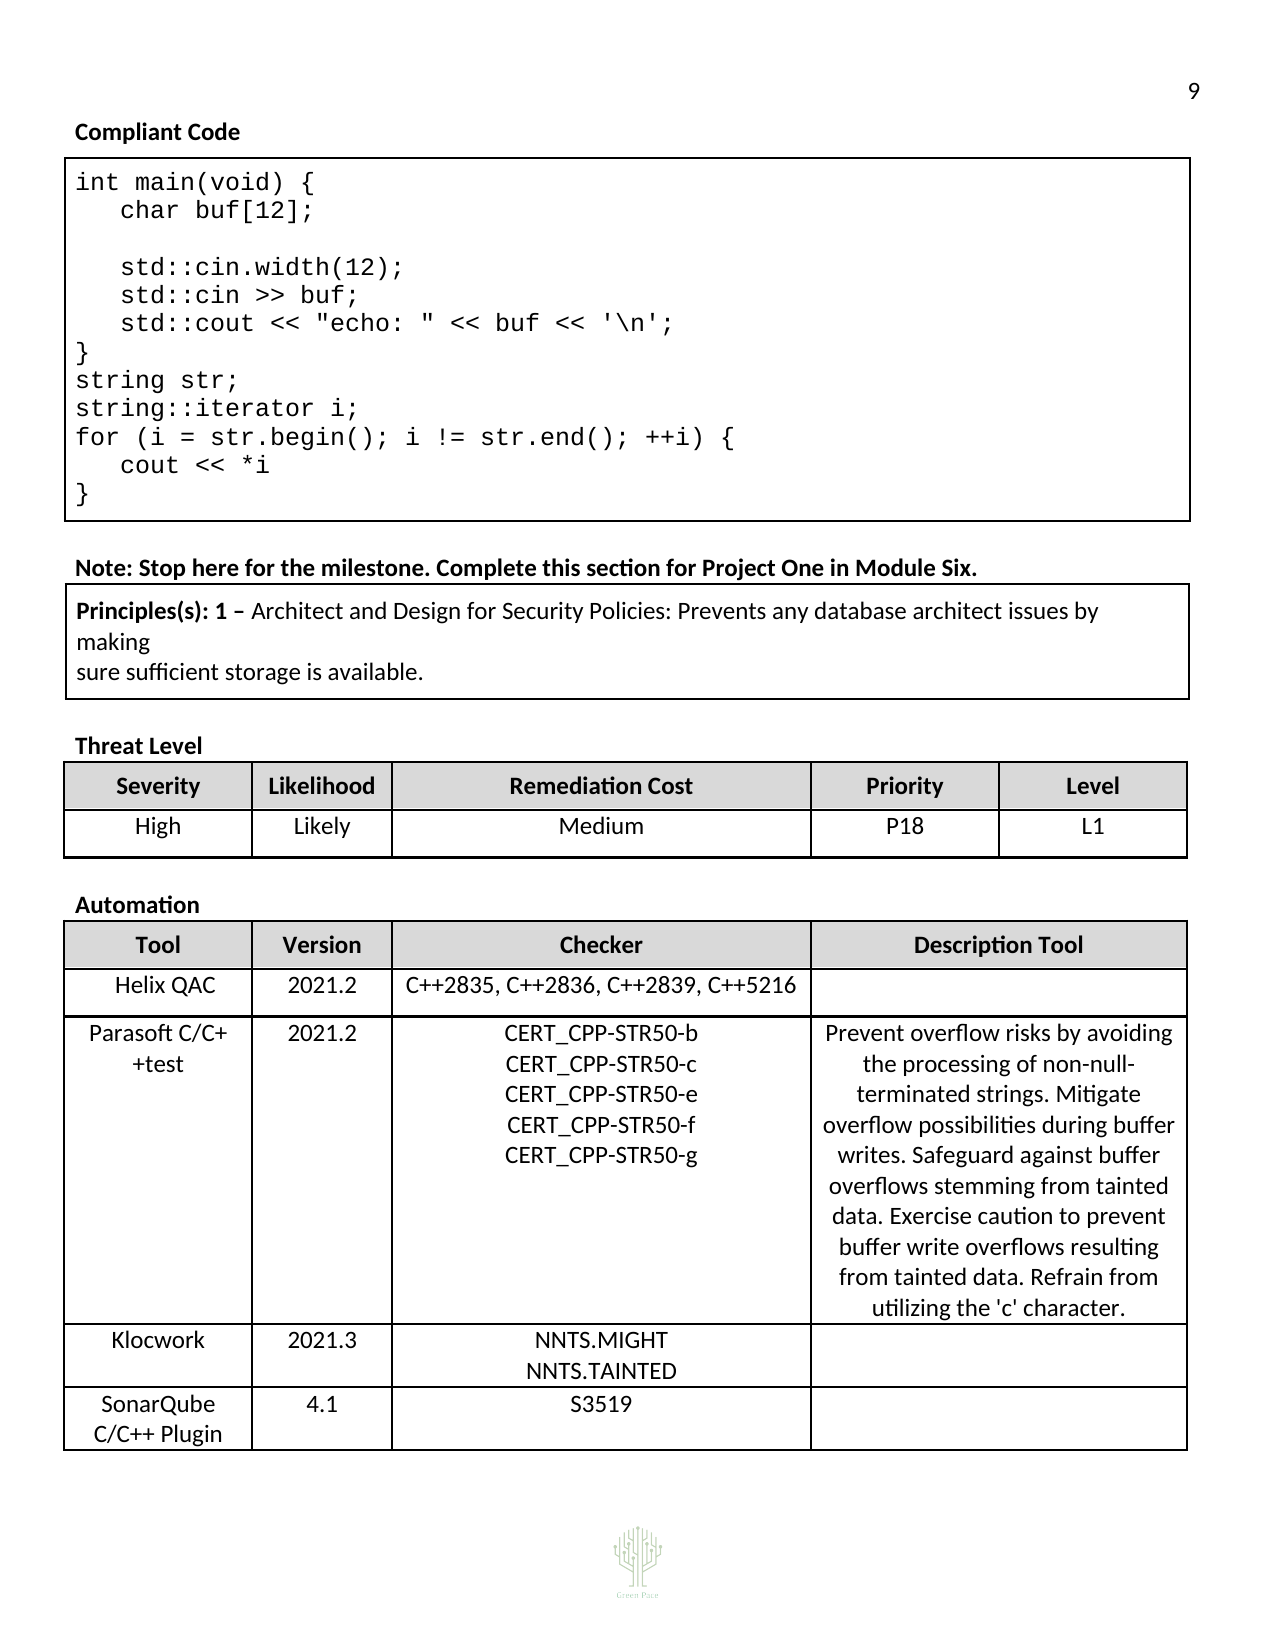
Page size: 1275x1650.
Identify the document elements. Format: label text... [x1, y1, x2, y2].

table_cell [812, 1388, 1186, 1449]
table_cell CERT_CPP-STR50-b CERT_CPP-STR50-c CERT_CPP-STR50-e CERT_CPP-STR50-f CERT_CPP-STR50-g [393, 1018, 810, 1323]
table_cell Klocwork [65, 1325, 251, 1386]
table_cell Prevent overflow risks by avoiding the processing of non-null-terminated strings. Mitigate overflow possibilities during buffer writes. Safeguard against buffer overflows stemming from tainted data. Exercise caution to prevent buffer write overflows resulting from tainted data. Refrain from utilizing the 'c' character. [812, 1018, 1186, 1323]
table_cell [812, 1325, 1186, 1386]
table_cell High [65, 811, 251, 856]
table_cell Likely [253, 811, 391, 856]
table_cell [66, 159, 1189, 520]
table_cell L1 [1000, 811, 1186, 856]
picture [605, 1521, 670, 1606]
table_cell C++2835, C++2836, C++2839, C++5216 [393, 970, 810, 1015]
text Note: Stop here for the milestone. Complete this section for Project One in Module Six. [75, 552, 1200, 583]
table_cell NNTS.MIGHT NNTS.TAINTED [393, 1325, 810, 1386]
table_header Tool [65, 922, 251, 967]
text Automation [75, 889, 1200, 919]
table_cell 2021.2 [253, 1018, 391, 1323]
table_cell Helix QAC [65, 970, 251, 1015]
table_header Principles(s): 1 – Architect and Design for Security Policies: Prevents any database architect issues by making sure sufficient storage is available. [67, 585, 1188, 697]
table_header Description Tool [812, 922, 1186, 967]
table_cell 2021.3 [253, 1325, 391, 1386]
table_header Version [253, 922, 391, 967]
table_cell P18 [812, 811, 998, 856]
table_header Priority [812, 763, 998, 808]
table_cell [812, 970, 1186, 1015]
table_cell Parasoft C/C++test [65, 1018, 251, 1323]
table_header Checker [393, 922, 810, 967]
table_header Level [1000, 763, 1186, 808]
table_cell S3519 [393, 1388, 810, 1449]
table_cell SonarQube C/C++ Plugin [65, 1388, 251, 1449]
table_cell Medium [393, 811, 810, 856]
table_header Severity [65, 763, 251, 808]
table_cell 2021.2 [253, 970, 391, 1015]
table_header Remediation Cost [393, 763, 810, 808]
text Threat Level [75, 730, 1200, 761]
table_header Likelihood [253, 763, 391, 808]
table_header Compliant Code [65, 106, 1189, 157]
table_cell 4.1 [253, 1388, 391, 1449]
